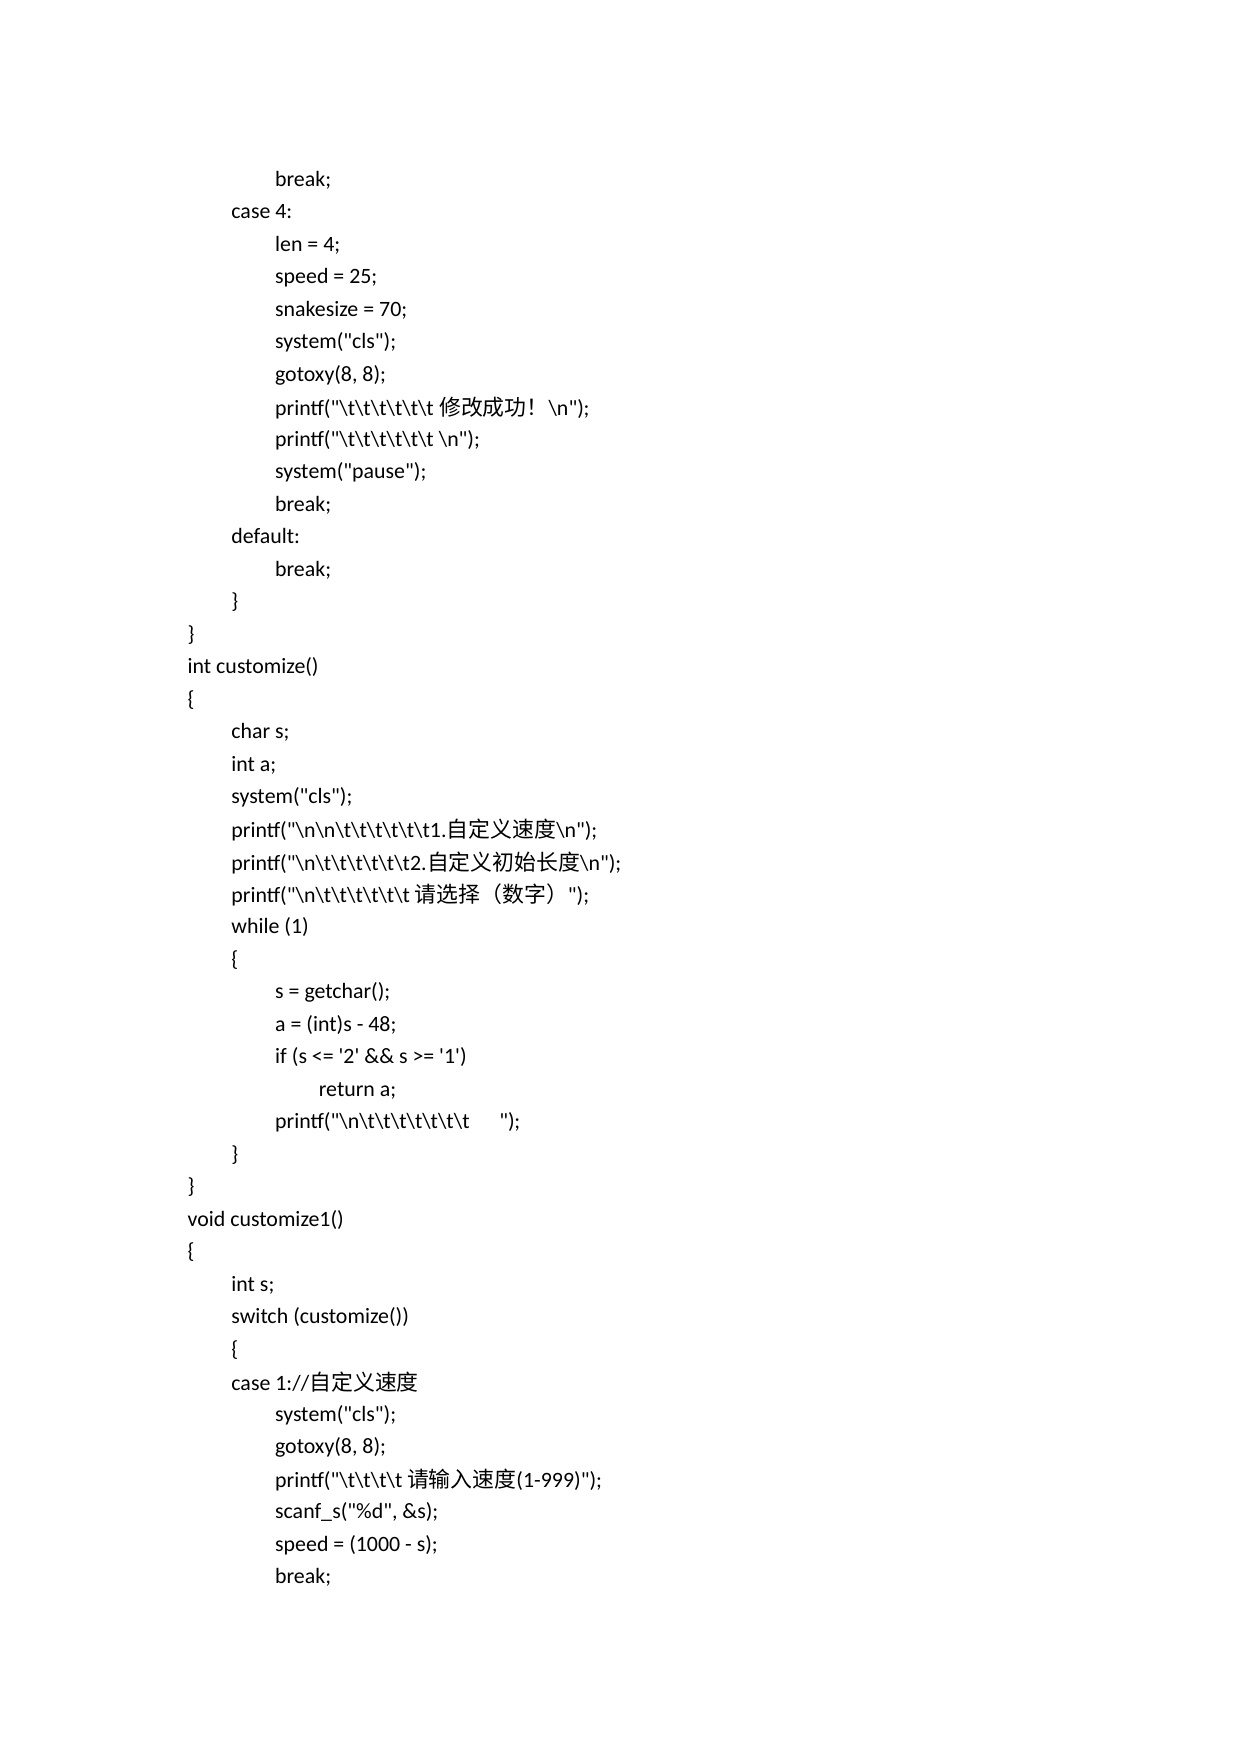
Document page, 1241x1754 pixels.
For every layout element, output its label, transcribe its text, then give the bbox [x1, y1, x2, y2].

text if (s <= '2' && s >= '1') [187, 1039, 1053, 1072]
text default: [187, 519, 1053, 552]
text return a; [187, 1072, 1053, 1104]
text system("cls"); [187, 779, 1053, 812]
text } [187, 584, 1053, 617]
text while (1) [187, 909, 1053, 942]
text s = getchar(); [187, 974, 1053, 1007]
text void customize1() [187, 1202, 1053, 1234]
text case 4: [187, 194, 1053, 227]
text printf("\t\t\t\t\t\t \n"); [187, 422, 1053, 454]
text printf("\n\t\t\t\t\t\t\t "); [187, 1104, 1053, 1137]
text { [187, 1332, 1053, 1364]
text system("cls"); [187, 1397, 1053, 1429]
text { [187, 1234, 1053, 1267]
text } [187, 617, 1053, 649]
text printf("\t\t\t\t请输入速度(1-999)"); [187, 1462, 1053, 1494]
text } [187, 1137, 1053, 1169]
text system("cls"); [187, 324, 1053, 357]
text snakesize = 70; [187, 292, 1053, 324]
text printf("\t\t\t\t\t\t 修改成功！\n"); [187, 389, 1053, 422]
text { [187, 942, 1053, 974]
text { [187, 682, 1053, 714]
text printf("\n\t\t\t\t\t\t2.自定义初始长度\n"); [187, 844, 1053, 877]
text break; [187, 487, 1053, 519]
text gotoxy(8, 8); [187, 1429, 1053, 1462]
text gotoxy(8, 8); [187, 357, 1053, 389]
text printf("\n\t\t\t\t\t\t请选择（数字）"); [187, 877, 1053, 909]
text int a; [187, 747, 1053, 779]
text char s; [187, 714, 1053, 747]
text } [187, 1169, 1053, 1202]
text int customize() [187, 649, 1053, 682]
text speed = 25; [187, 259, 1053, 292]
text speed = (1000 - s); [187, 1527, 1053, 1559]
text break; [187, 162, 1053, 194]
text a = (int)s - 48; [187, 1007, 1053, 1039]
text len = 4; [187, 227, 1053, 259]
text system("pause"); [187, 454, 1053, 487]
text int s; [187, 1267, 1053, 1299]
text break; [187, 1559, 1053, 1592]
text case 1://自定义速度 [187, 1364, 1053, 1397]
text switch (customize()) [187, 1299, 1053, 1332]
text scanf_s("%d", &s); [187, 1494, 1053, 1527]
text break; [187, 552, 1053, 584]
text printf("\n\n\t\t\t\t\t\t1.自定义速度\n"); [187, 812, 1053, 844]
